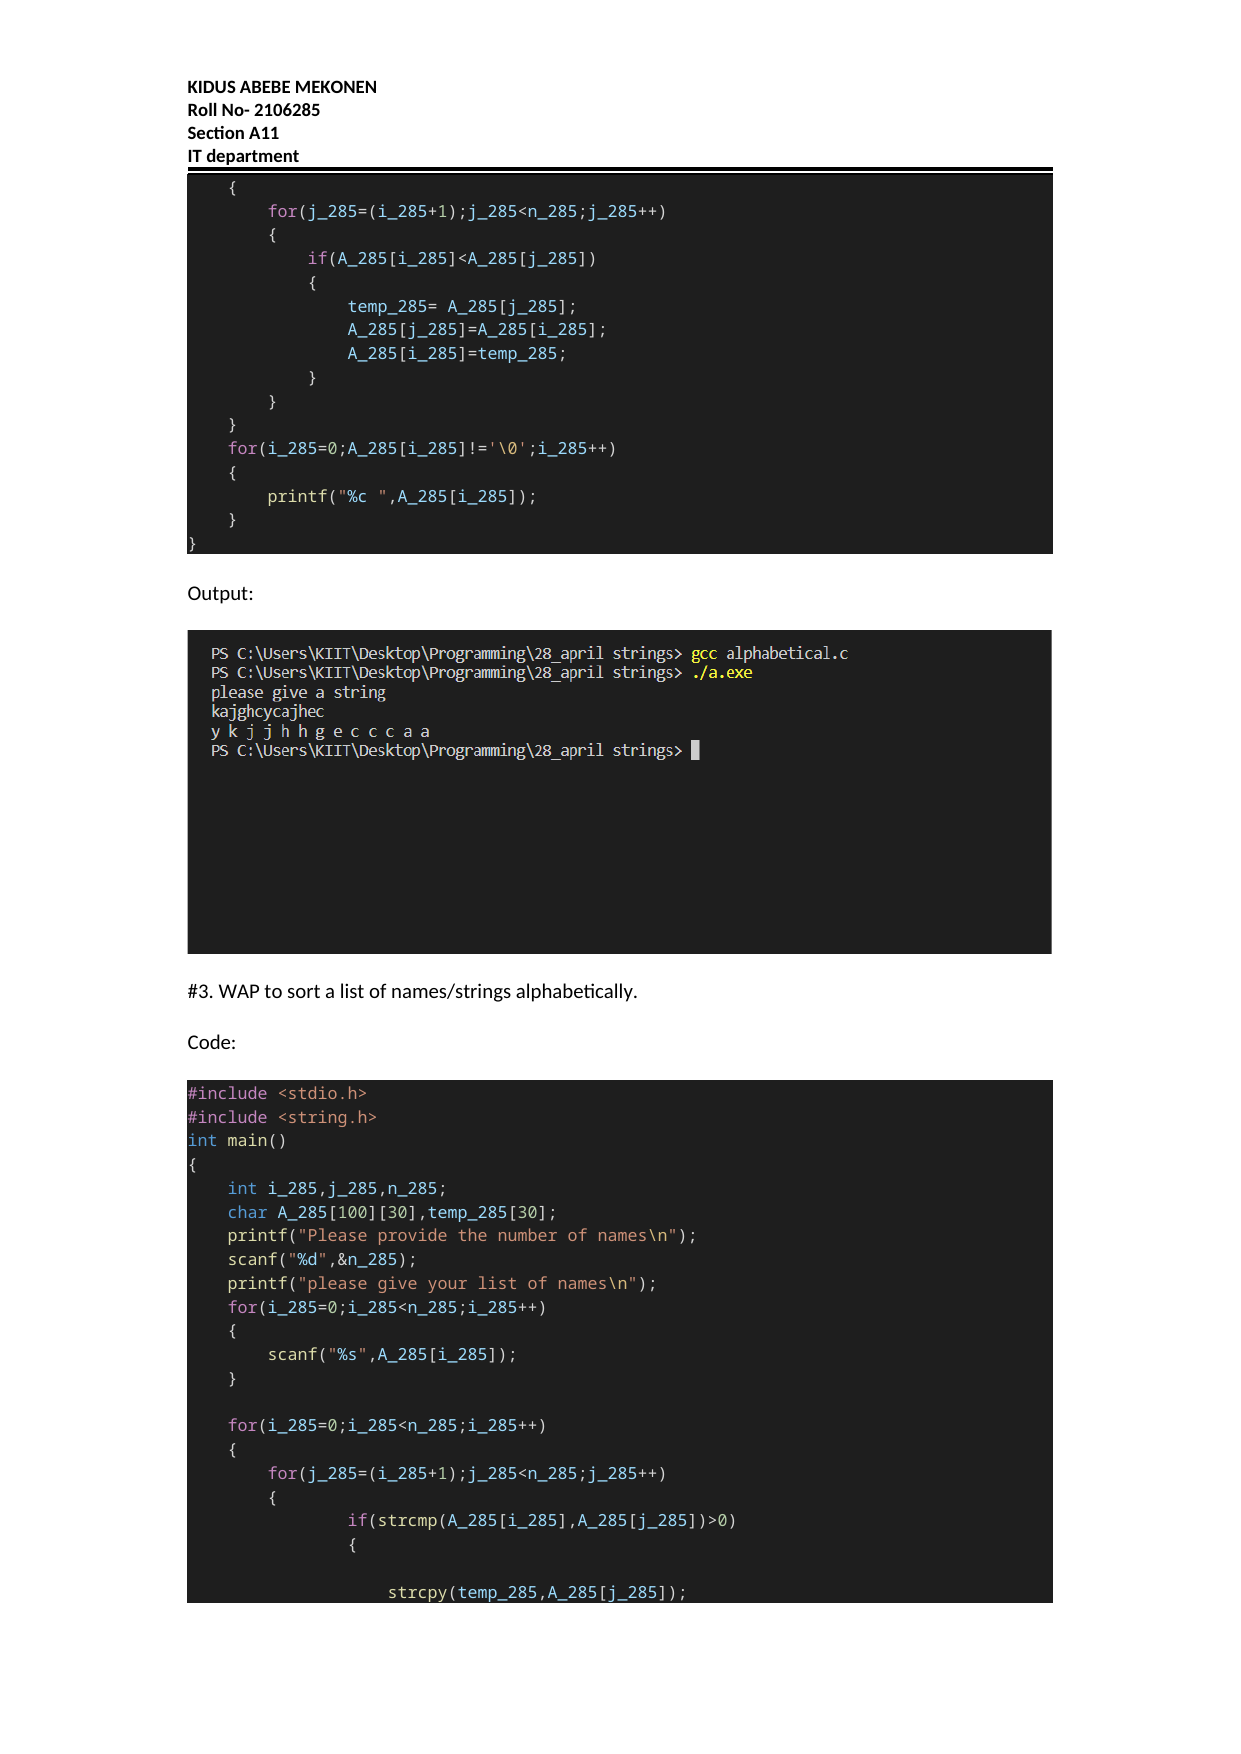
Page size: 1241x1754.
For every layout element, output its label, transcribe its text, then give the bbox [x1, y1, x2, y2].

text #include <stdio.h> [187, 1080, 1053, 1104]
text { [187, 1437, 1053, 1460]
text for(j_285=(i_285+1);j_285<n_285;j_285++) [187, 198, 1053, 222]
text char A_285[100][30],temp_285[30]; [187, 1199, 1053, 1223]
text { [187, 459, 1053, 483]
text { [187, 1532, 1053, 1555]
text temp_285= A_285[j_285]; [187, 293, 1053, 317]
picture [187, 630, 1052, 954]
text { [187, 1484, 1053, 1508]
text { [187, 1152, 1053, 1175]
text A_285[i_285]=temp_285; [187, 341, 1053, 364]
text { [187, 222, 1053, 246]
text strcpy(temp_285,A_285[j_285]); [187, 1579, 1053, 1603]
text } [187, 531, 1053, 554]
text printf("%c ",A_285[i_285]); [187, 483, 1053, 507]
text { [187, 174, 1053, 198]
text for(i_285=0;A_285[i_285]!='\0';i_285++) [187, 436, 1053, 459]
text } [187, 507, 1053, 531]
text } [187, 1365, 1053, 1389]
text if(strcmp(A_285[i_285],A_285[j_285])>0) [187, 1508, 1053, 1532]
text for(j_285=(i_285+1);j_285<n_285;j_285++) [187, 1460, 1053, 1484]
text Code: [187, 1029, 1053, 1055]
text A_285[j_285]=A_285[i_285]; [187, 317, 1053, 341]
text int main() [187, 1128, 1053, 1152]
text scanf("%d",&n_285); [187, 1247, 1053, 1270]
text } [187, 388, 1053, 412]
text for(i_285=0;i_285<n_285;i_285++) [187, 1413, 1053, 1437]
text printf("Please provide the number of names\n"); [187, 1223, 1053, 1247]
text } [187, 364, 1053, 388]
text Output: [187, 580, 1053, 605]
text { [187, 269, 1053, 293]
text #3. WAP to sort a list of names/strings alphabetically. [187, 979, 1053, 1004]
text #include <string.h> [187, 1104, 1053, 1128]
text for(i_285=0;i_285<n_285;i_285++) [187, 1294, 1053, 1318]
text if(A_285[i_285]<A_285[j_285]) [187, 246, 1053, 269]
text { [187, 1318, 1053, 1342]
text int i_285,j_285,n_285; [187, 1175, 1053, 1199]
text printf("please give your list of names\n"); [187, 1270, 1053, 1294]
text } [187, 412, 1053, 436]
text scanf("%s",A_285[i_285]); [187, 1342, 1053, 1365]
